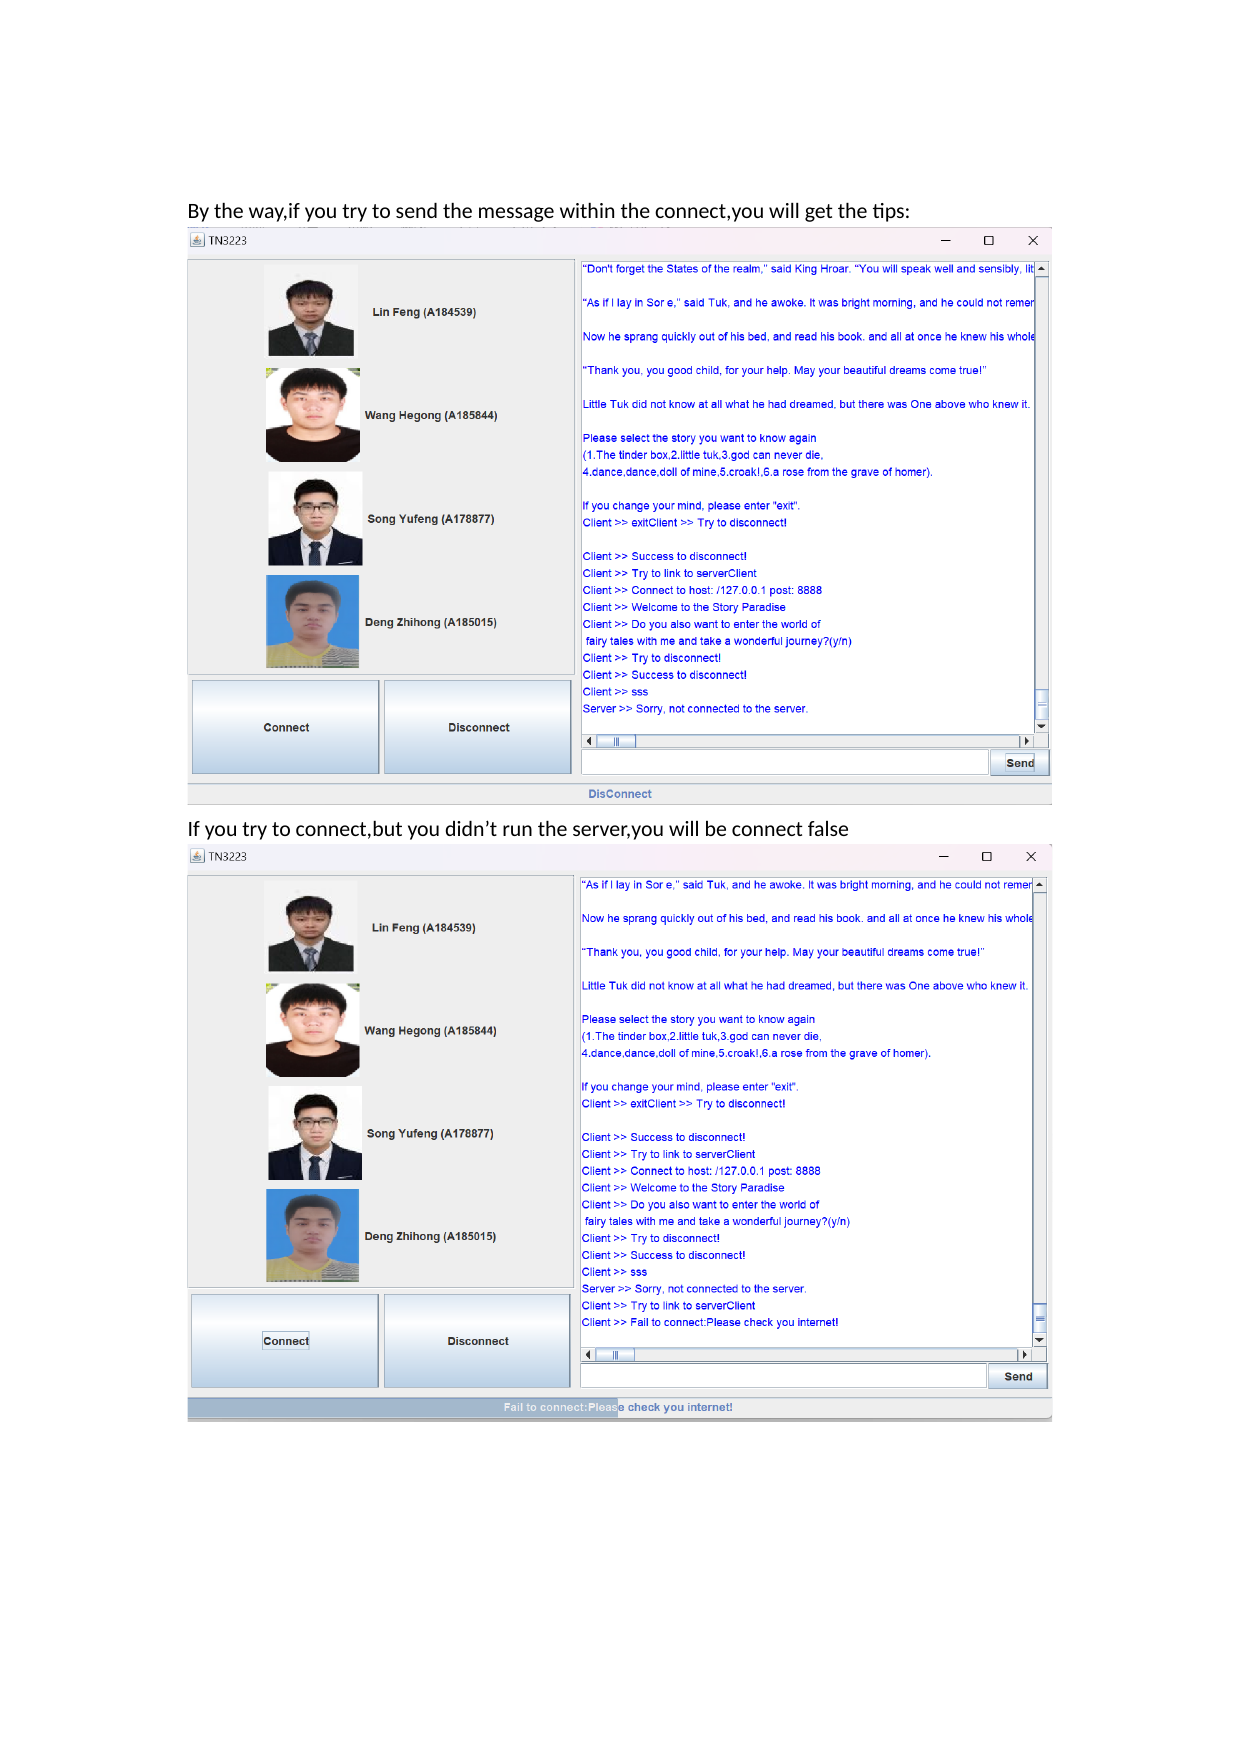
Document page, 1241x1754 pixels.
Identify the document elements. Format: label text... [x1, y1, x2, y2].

picture [187, 844, 1053, 1422]
text By the way,if you try to send the message within the connect,you will get the tips: [187, 194, 1053, 227]
text If you try to connect,but you didn’t run the server,you will be connect false [187, 812, 1053, 844]
picture [187, 227, 1052, 805]
